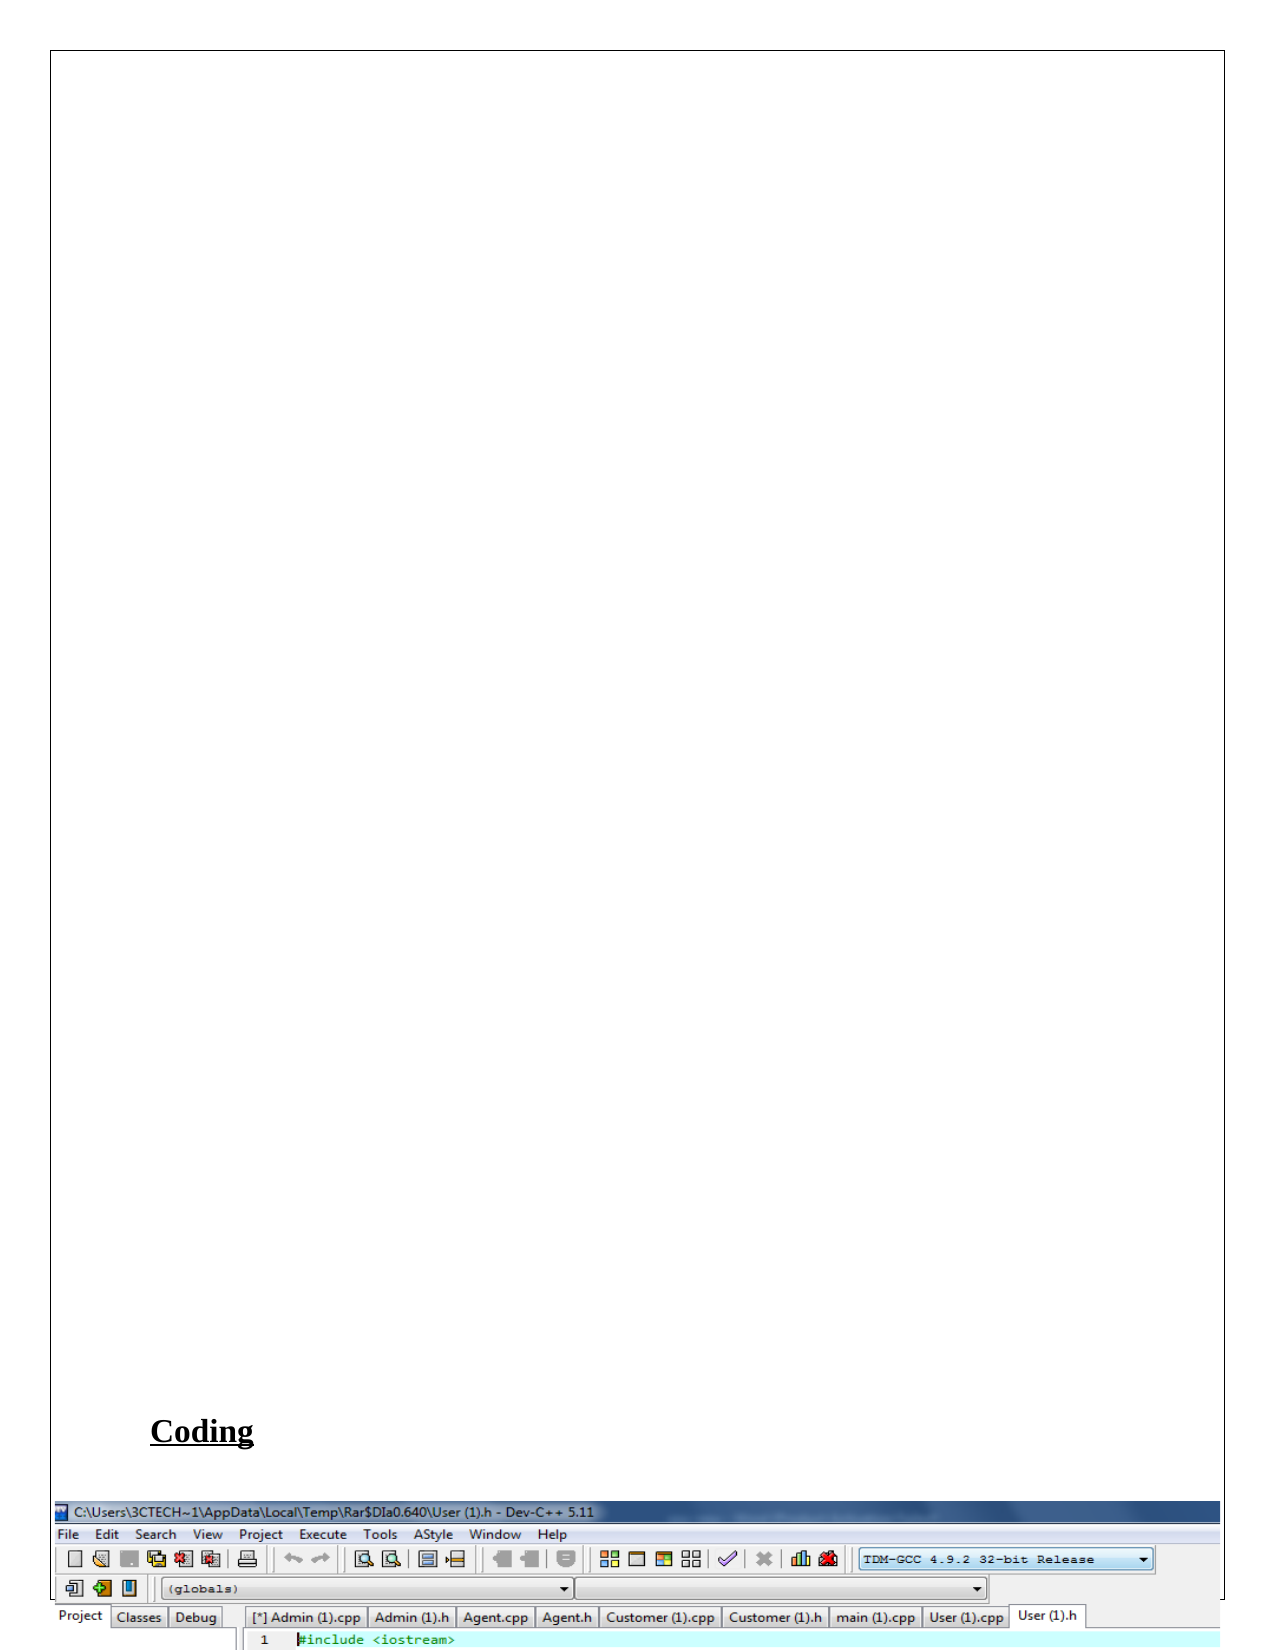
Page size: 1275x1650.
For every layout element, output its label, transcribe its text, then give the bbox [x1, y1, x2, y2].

text Coding [150, 1411, 1125, 1449]
picture [54, 1501, 1221, 1650]
